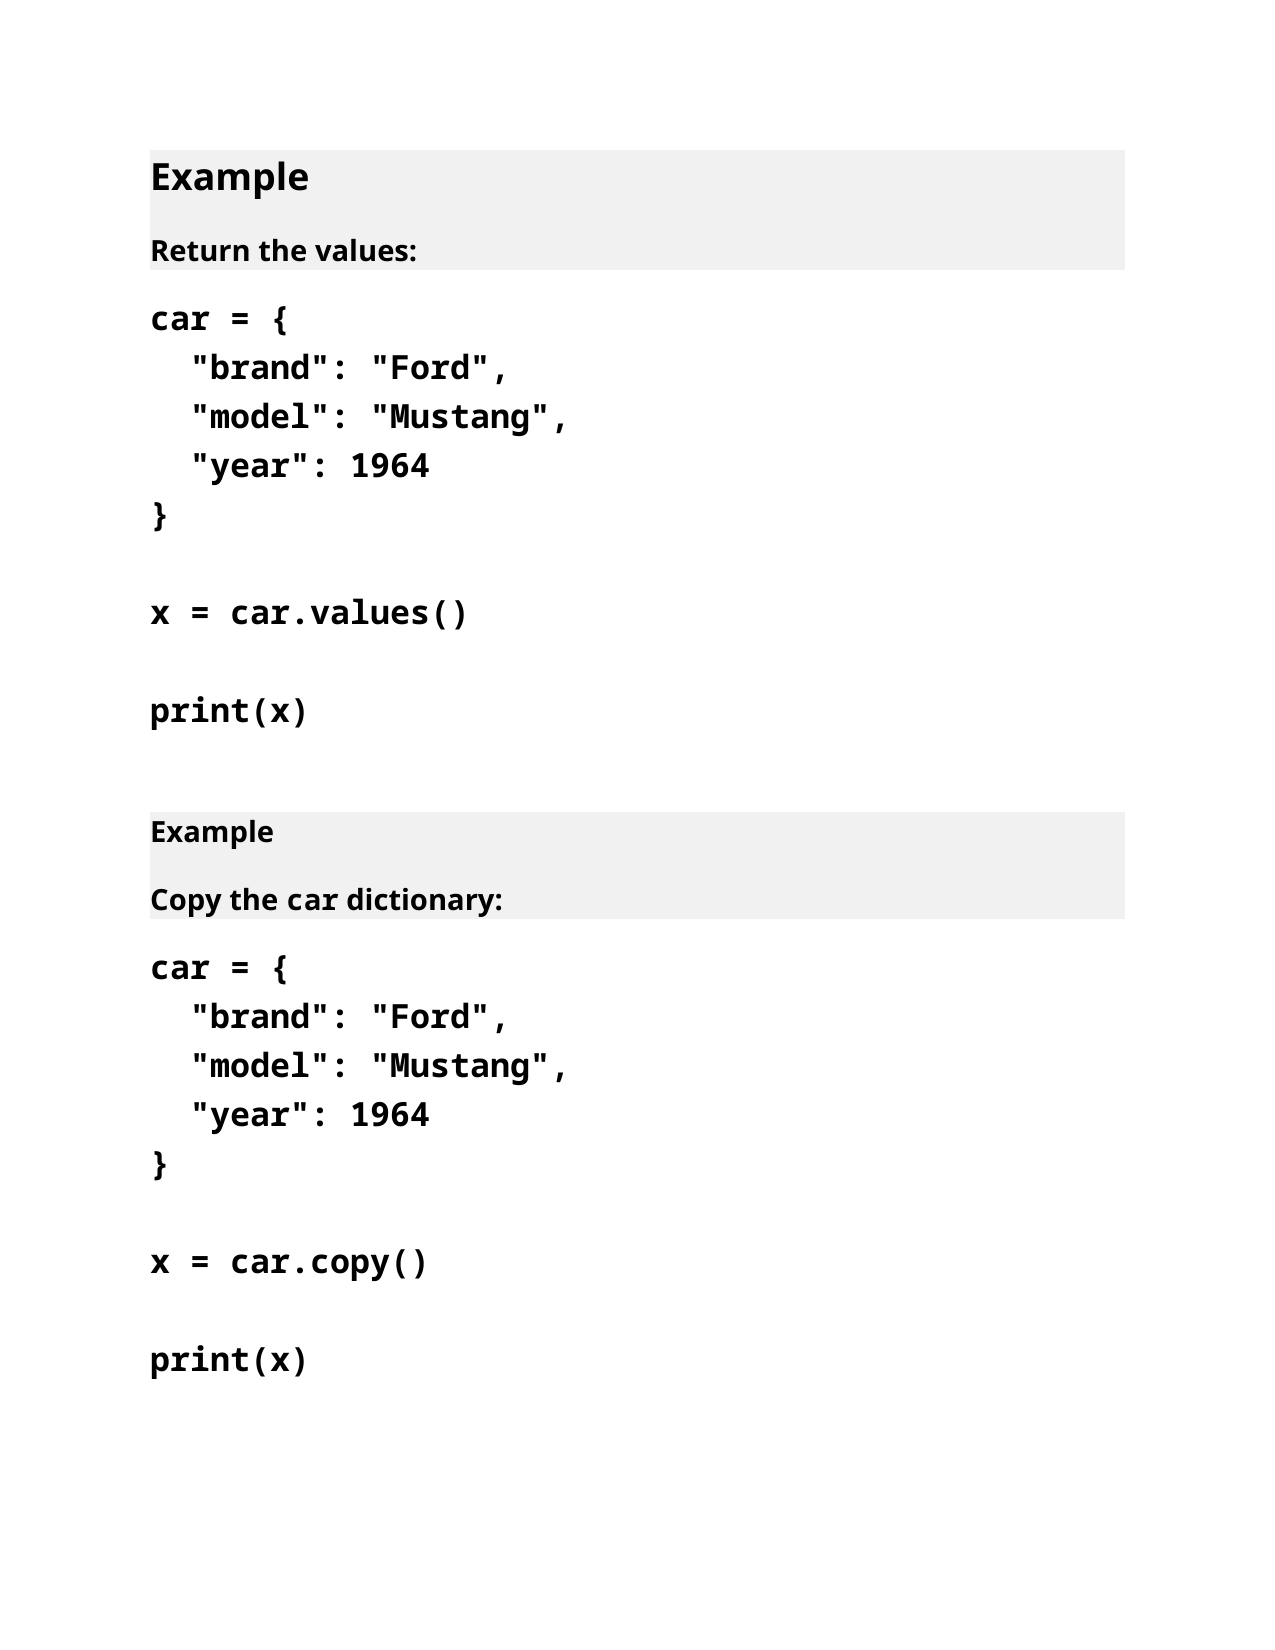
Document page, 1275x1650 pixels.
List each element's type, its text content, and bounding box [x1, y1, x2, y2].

subtitle Example [150, 150, 1125, 201]
text Copy the car dictionary: [150, 879, 286, 919]
text car = { "brand": "Ford", "model": "Mustang", "year": 1964 } x = car.values() print(x) [150, 295, 1125, 732]
text Copy the car dictionary: [338, 879, 1125, 919]
subtitle Example [150, 812, 1125, 851]
text Return the values: [150, 230, 1125, 270]
text car = { "brand": "Ford", "model": "Mustang", "year": 1964 } x = car.copy() print(x) [150, 944, 1125, 1381]
